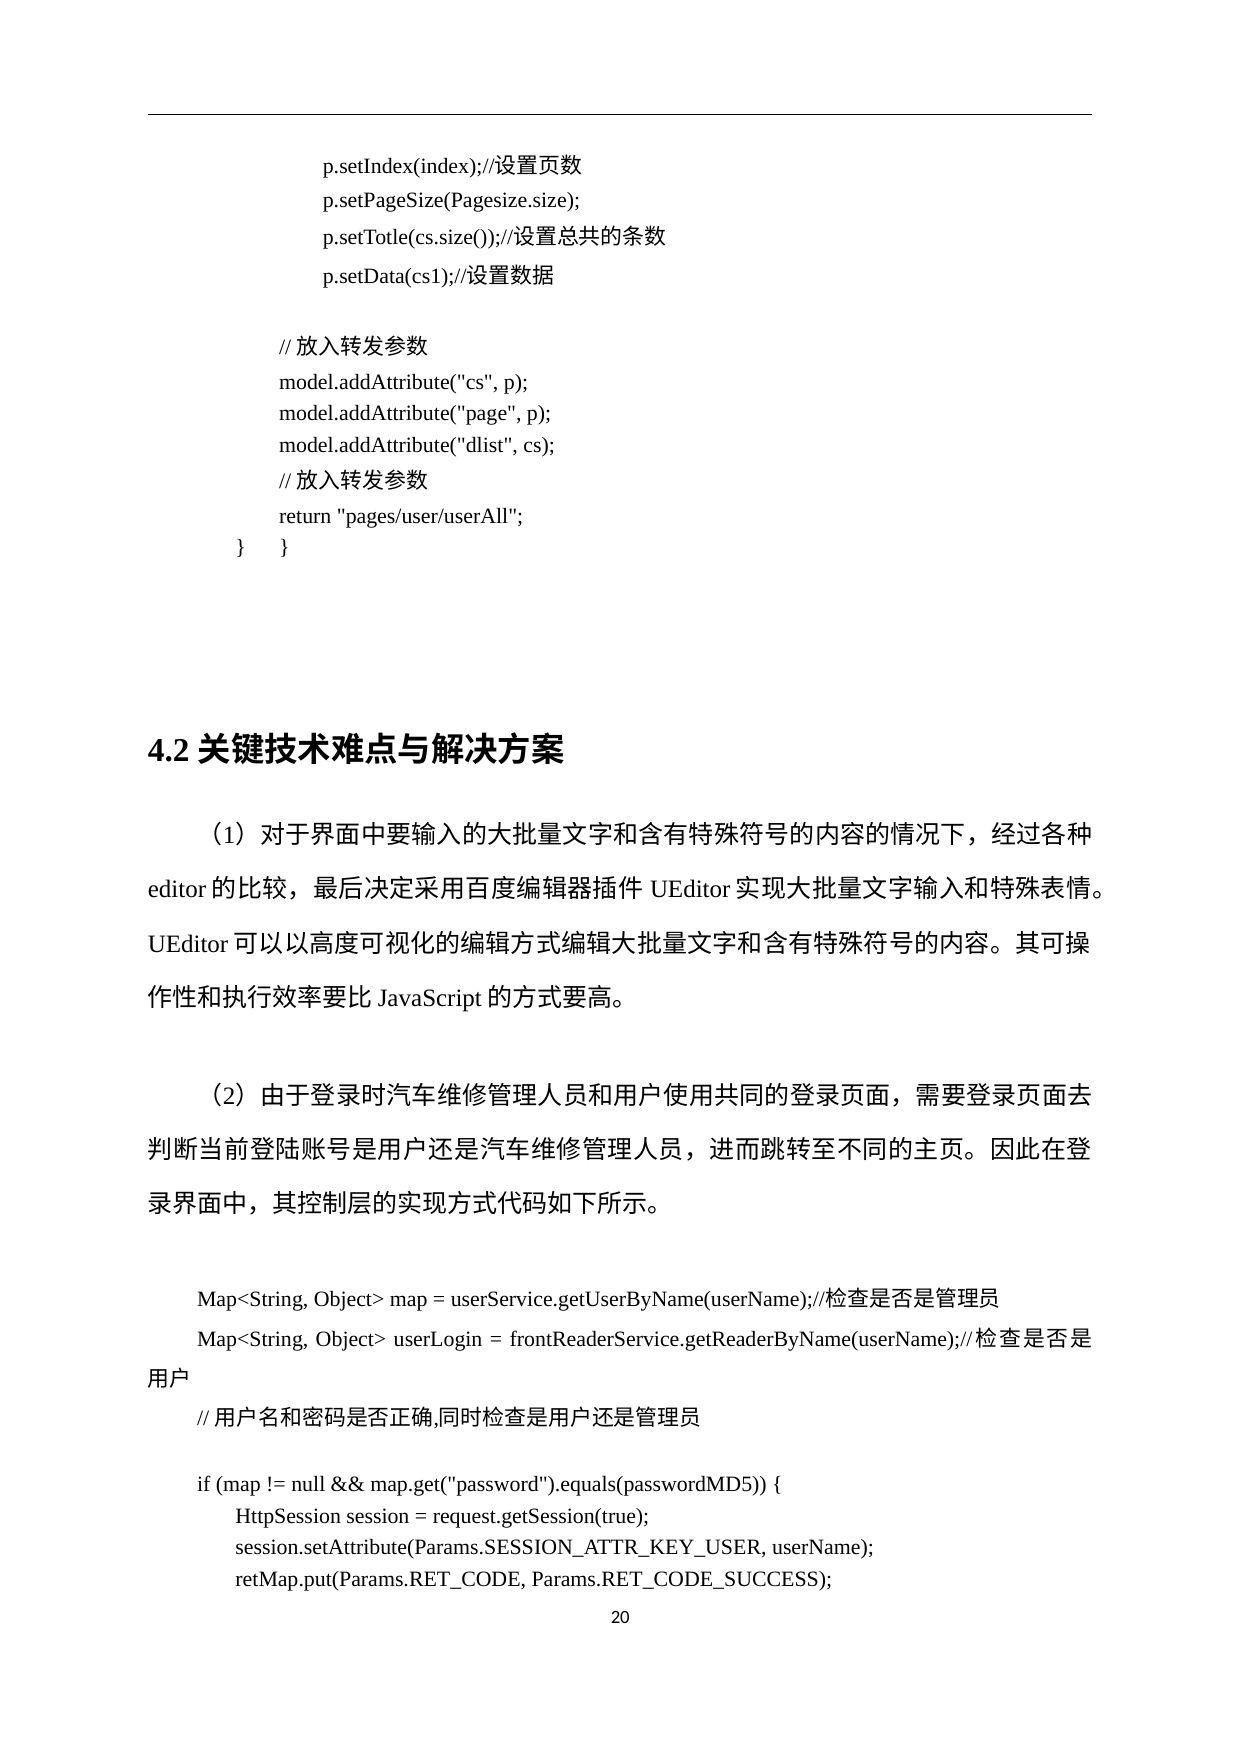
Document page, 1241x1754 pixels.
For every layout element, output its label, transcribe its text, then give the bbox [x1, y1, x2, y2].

text model.addAttribute("page", p); [148, 400, 1092, 426]
text 4.2 关键技术难点与解决方案 [148, 723, 1092, 771]
text return "pages/user/userAll"; [148, 503, 1092, 528]
text p.setTotle(cs.size());//设置总共的条数 [148, 219, 1092, 250]
text retMap.put(Params.RET_CODE, Params.RET_CODE_SUCCESS); [148, 1566, 1092, 1591]
list 对于界面中要输入的大批量文字和含有特殊符号的内容的情况下，经过各种editor的比较，最后决定采用百度编辑器插件UEditor实现大批量文字输入和特殊表情。UEditor可以以高度可视化的编辑方式编辑大批量文字和含有特殊符号的内容。其可操作性和执行效率要比JavaScript的方式要高。 [148, 814, 1092, 1014]
text p.setIndex(index);//设置页数 [148, 148, 1092, 179]
text model.addAttribute("dlist", cs); [148, 432, 1092, 457]
text p.setPageSize(Pagesize.size); [148, 187, 1092, 212]
text HttpSession session = request.getSession(true); [148, 1503, 1092, 1528]
text // 用户名和密码是否正确,同时检查是用户还是管理员 [148, 1400, 1092, 1432]
text model.addAttribute("cs", p); [148, 369, 1092, 394]
text if (map != null && map.get("password").equals(passwordMD5)) { [148, 1471, 1092, 1496]
text // 放入转发参数 [148, 329, 1092, 361]
text } } [148, 534, 1092, 559]
text Map<String, Object> map = userService.getUserByName(userName);//检查是否是管理员 [148, 1281, 1092, 1313]
text session.setAttribute(Params.SESSION_ATTR_KEY_USER, userName); [148, 1534, 1092, 1559]
text p.setData(cs1);//设置数据 [148, 258, 1092, 290]
list 由于登录时汽车维修管理人员和用户使用共同的登录页面，需要登录页面去判断当前登陆账号是用户还是汽车维修管理人员，进而跳转至不同的主页。因此在登录界面中，其控制层的实现方式代码如下所示。 [148, 1075, 1092, 1220]
text // 放入转发参数 [148, 463, 1092, 495]
text Map<String, Object> userLogin = frontReaderService.getReaderByName(userName);//检查是否是用户 [148, 1321, 1092, 1392]
